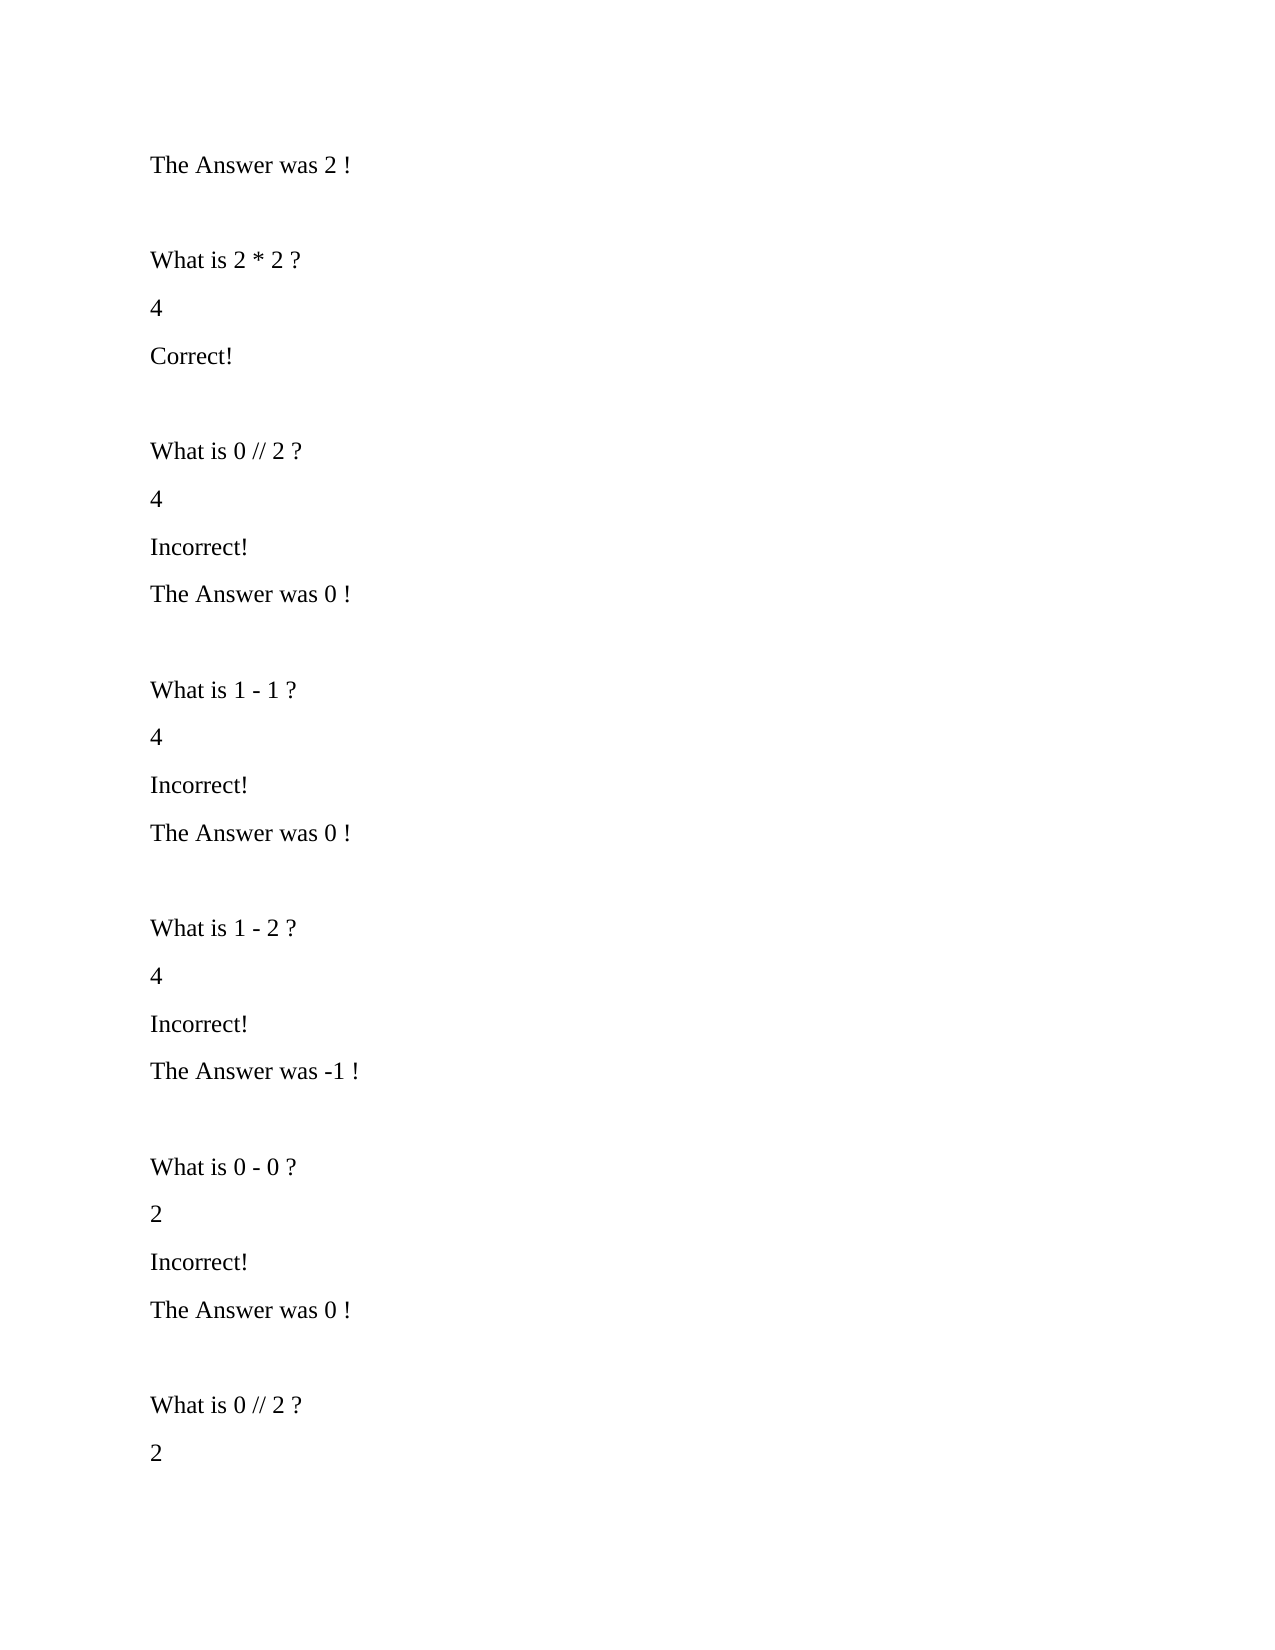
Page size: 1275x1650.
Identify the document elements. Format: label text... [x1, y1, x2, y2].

text Incorrect! [150, 770, 1125, 799]
text What is 1 - 1 ? [150, 675, 1125, 703]
text What is 1 - 2 ? [150, 913, 1125, 942]
text 2 [150, 1199, 1125, 1228]
text Incorrect! [150, 1247, 1125, 1276]
text 4 [150, 293, 1125, 322]
text The Answer was -1 ! [150, 1056, 1125, 1085]
text What is 0 - 0 ? [150, 1152, 1125, 1181]
text Incorrect! [150, 1009, 1125, 1037]
text Correct! [150, 341, 1125, 369]
text 4 [150, 722, 1125, 751]
text Incorrect! [150, 532, 1125, 560]
text The Answer was 0 ! [150, 579, 1125, 608]
text What is 0 // 2 ? [150, 1390, 1125, 1419]
text What is 2 * 2 ? [150, 245, 1125, 274]
text What is 0 // 2 ? [150, 436, 1125, 465]
text The Answer was 0 ! [150, 818, 1125, 847]
text 4 [150, 484, 1125, 513]
text The Answer was 2 ! [150, 150, 1125, 179]
text 2 [150, 1438, 1125, 1467]
text The Answer was 0 ! [150, 1295, 1125, 1324]
text 4 [150, 961, 1125, 990]
